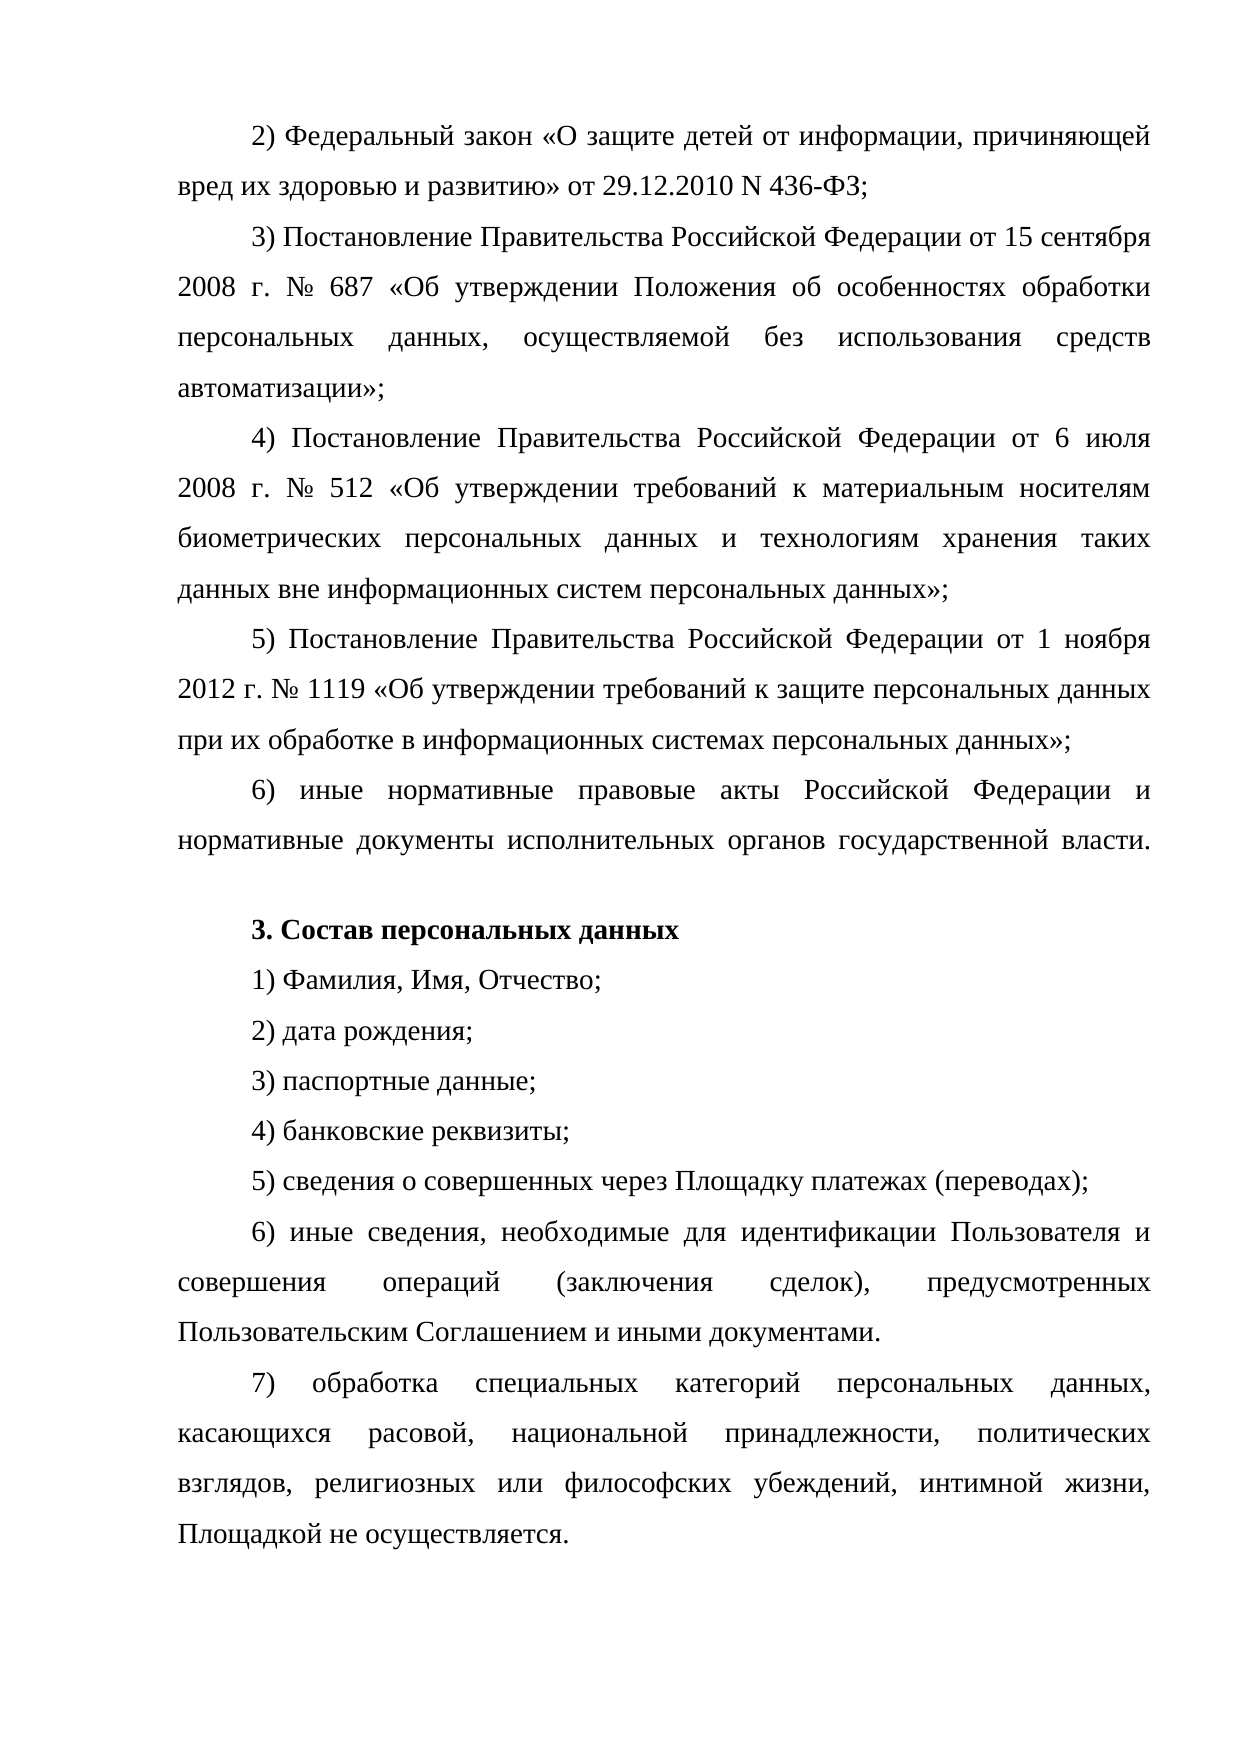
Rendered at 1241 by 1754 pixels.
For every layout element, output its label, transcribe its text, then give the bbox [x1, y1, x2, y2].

text 4) Постановление Правительства Российской Федерации от 6 июля 2008 г. № 512 «Об утверждении требований к материальным носителям биометрических персональных данных и технологиям хранения таких данных вне информационных систем персональных данных»; [177, 420, 1152, 604]
text 6) иные нормативные правовые акты Российской Федерации и нормативные документы исполнительных органов государственной власти. [177, 772, 1152, 898]
text 2) Федеральный закон «О защите детей от информации, причиняющей вред их здоровью и развитию» от 29.12.2010 N 436-ФЗ; [177, 118, 1152, 202]
text 5) Постановление Правительства Российской Федерации от 1 ноября 2012 г. № 1119 «Об утверждении требований к защите персональных данных при их обработке в информационных системах персональных данных»; [177, 621, 1152, 755]
text 3) Постановление Правительства Российской Федерации от 15 сентября 2008 г. № 687 «Об утверждении Положения об особенностях обработки персональных данных, осуществляемой без использования средств автоматизации»; [177, 219, 1152, 403]
text 2) дата рождения; [177, 1013, 1152, 1046]
text 7) обработка специальных категорий персональных данных, касающихся расовой, национальной принадлежности, политических взглядов, религиозных или философских убеждений, интимной жизни, Площадкой не осуществляется. [177, 1365, 1152, 1549]
text 6) иные сведения, необходимые для идентификации Пользователя и совершения операций (заключения сделок), предусмотренных Пользовательским Соглашением и иными документами. [177, 1214, 1152, 1348]
text 1) Фамилия, Имя, Отчество; [177, 962, 1152, 996]
text 3. Состав персональных данных [177, 912, 1152, 946]
text 3) паспортные данные; [177, 1063, 1152, 1096]
text 5) сведения о совершенных через Площадку платежах (переводах); [177, 1163, 1152, 1197]
text 4) банковские реквизиты; [177, 1113, 1152, 1147]
